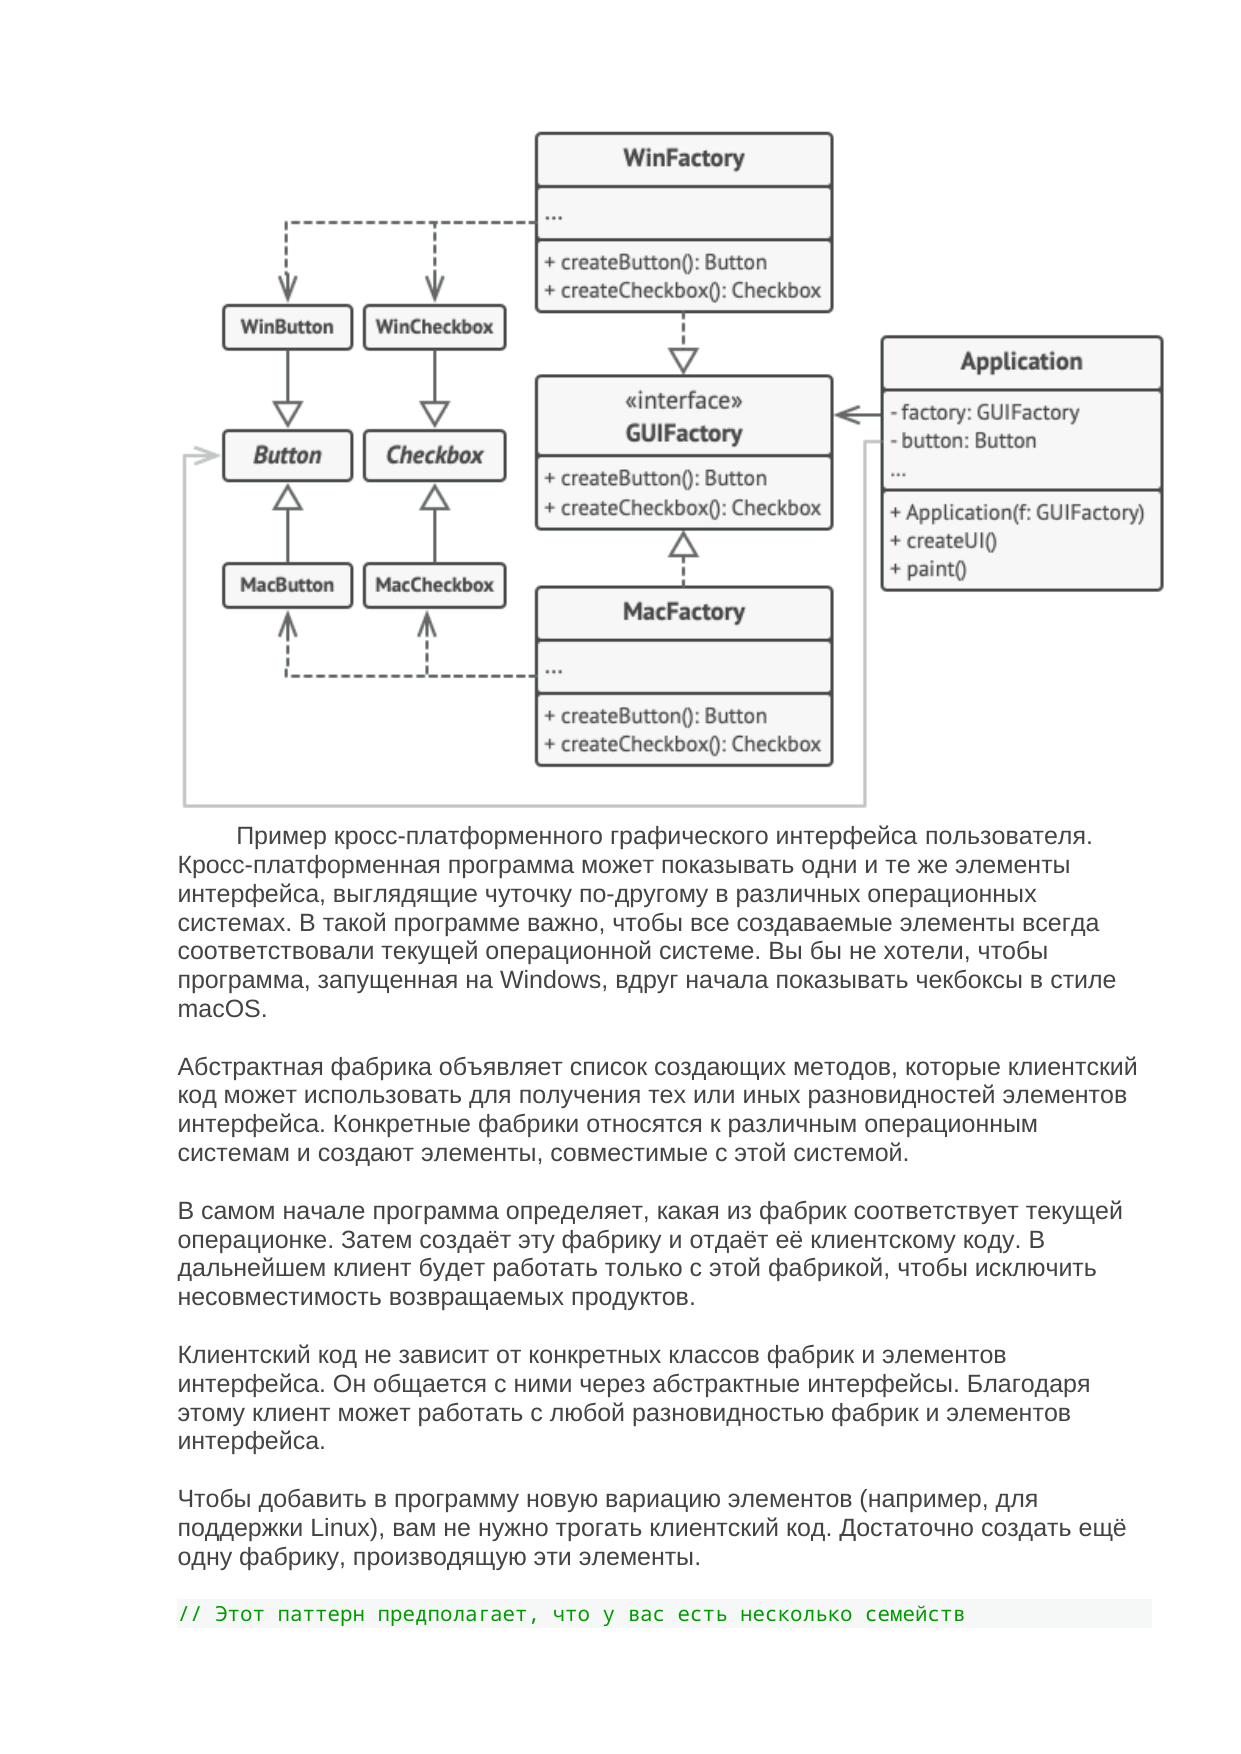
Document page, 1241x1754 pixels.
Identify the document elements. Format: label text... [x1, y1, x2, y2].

text // Этот паттерн предполагает, что у вас есть несколько семейств [177, 1599, 1152, 1628]
picture [177, 118, 1178, 822]
text Кросс-платформенная программа может показывать одни и те же элементы интерфейса, выглядящие чуточку по-другому в различных операционных системах. В такой программе важно, чтобы все создаваемые элементы всегда соответствовали текущей операционной системе. Вы бы не хотели, чтобы программа, запущенная на Windows, вдруг начала показывать чекбоксы в стиле macOS. [177, 850, 1152, 1022]
text Чтобы добавить в программу новую вариацию элементов (например, для поддержки Linux), вам не нужно трогать клиентский код. Достаточно создать ещё одну фабрику, производящую эти элементы. [177, 1484, 1152, 1570]
text Клиентский код не зависит от конкретных классов фабрик и элементов интерфейса. Он общается с ними через абстрактные интерфейсы. Благодаря этому клиент может работать с любой разновидностью фабрик и элементов интерфейса. [177, 1340, 1152, 1455]
text В самом начале программа определяет, какая из фабрик соответствует текущей операционке. Затем создаёт эту фабрику и отдаёт её клиентскому коду. В дальнейшем клиент будет работать только с этой фабрикой, чтобы исключить несовместимость возвращаемых продуктов. [177, 1196, 1152, 1311]
text Пример кросс-платформенного графического интерфейса пользователя. [177, 822, 1152, 850]
text Абстрактная фабрика объявляет список создающих методов, которые клиентский код может использовать для получения тех или иных разновидностей элементов интерфейса. Конкретные фабрики относятся к различным операционным системам и создают элементы, совместимые с этой системой. [177, 1052, 1152, 1167]
